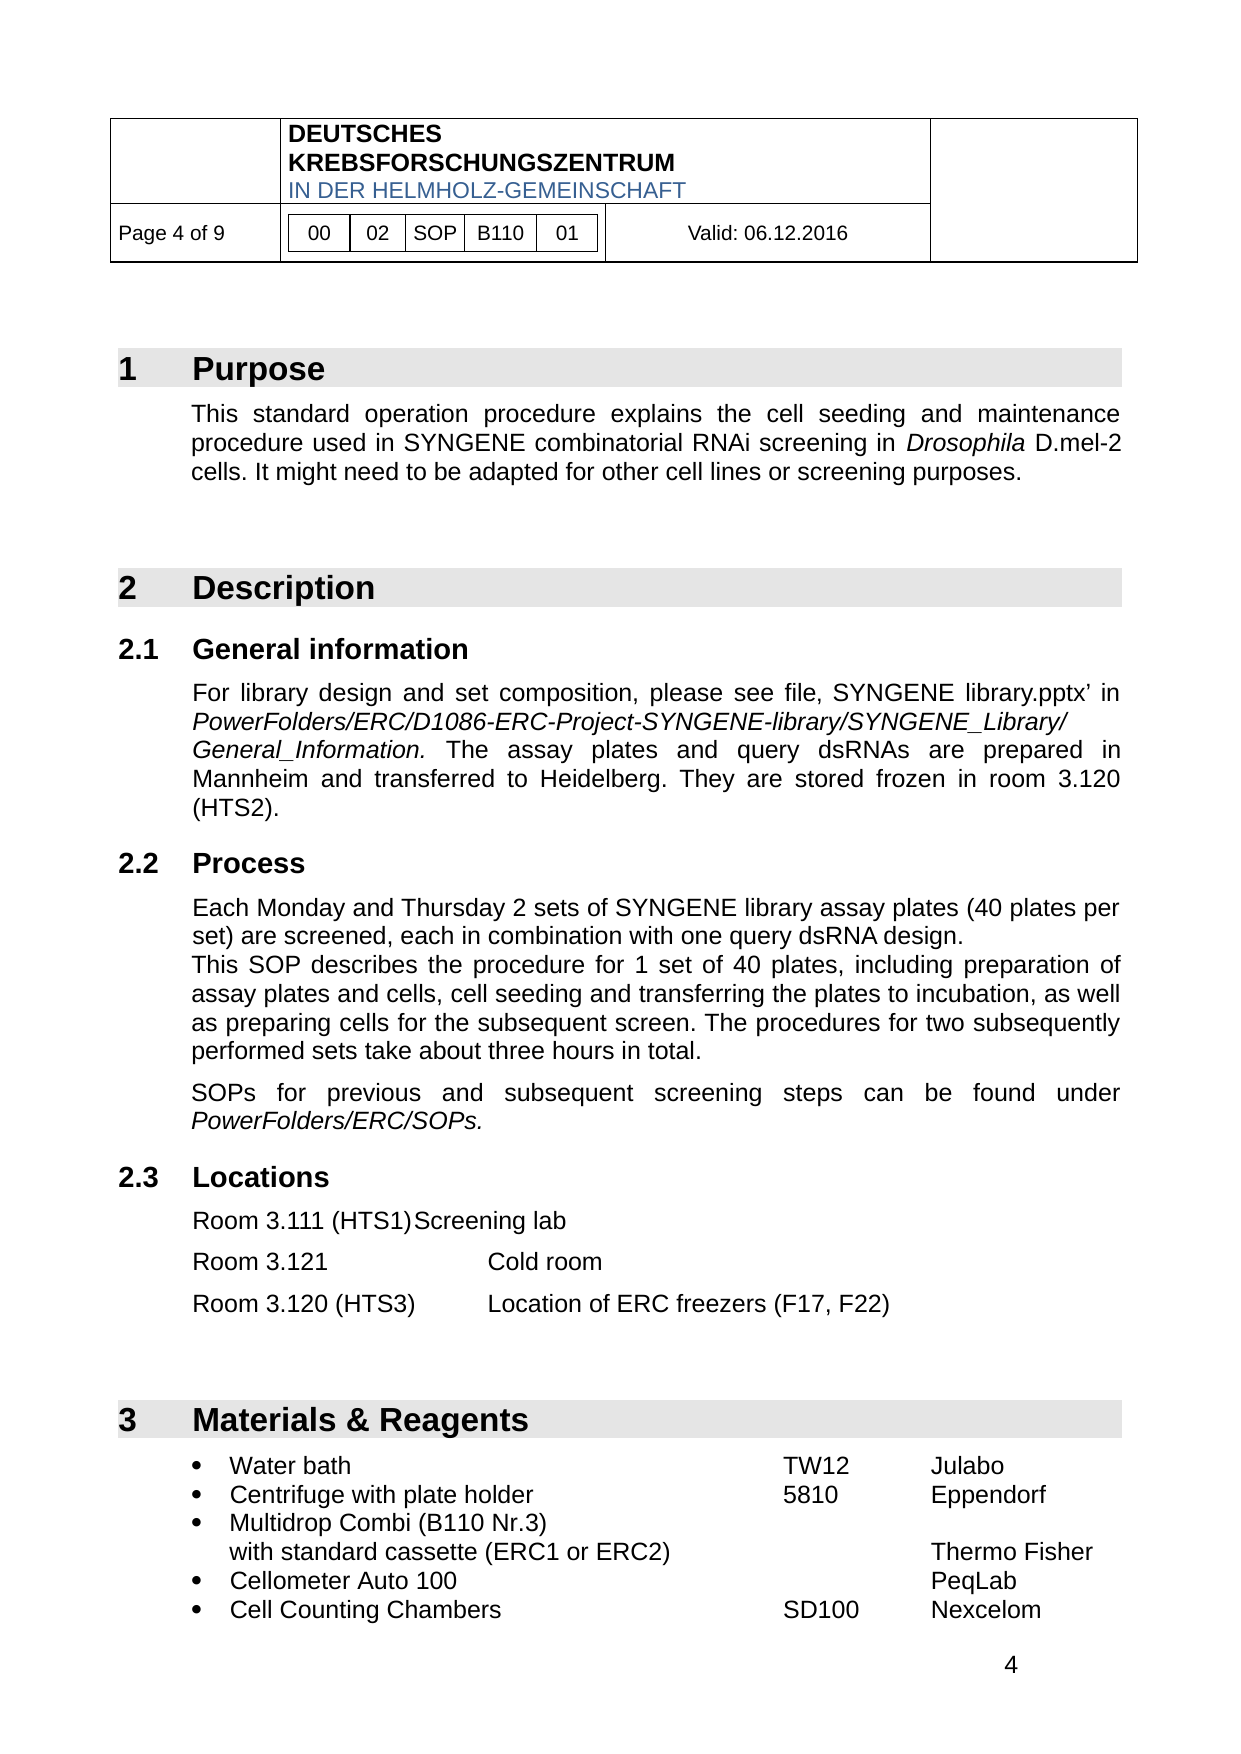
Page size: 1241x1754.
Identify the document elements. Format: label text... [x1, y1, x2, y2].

text Room 3.120 (HTS3) Location of ERC freezers (F17, F22) [192, 1288, 1122, 1317]
subtitle 2.2 Process [118, 846, 1122, 880]
list Cell Counting Chambers SD100 Nexcelom [192, 1595, 1122, 1624]
list Water bath TW12 Julabo [192, 1451, 1122, 1479]
text For library design and set composition, please see file‚ SYNGENE library.pptx’ in PowerFolders/ERC/D1086-ERC-Project-SYNGENE-library/SYNGENE_Library/General_Information. The assay plates and query dsRNAs are prepared in Mannheim and transferred to Heidelberg. They are stored frozen in room 3.120 (HTS2). [118, 678, 1122, 821]
list Multidrop Combi (B110 Nr.3) [192, 1508, 1122, 1537]
text This standard operation procedure explains the cell seeding and maintenance procedure used in SYNGENE combinatorial RNAi screening in Drosophila D.mel-2 cells. It might need to be adapted for other cell lines or screening purposes. [191, 399, 1122, 486]
text This SOP describes the procedure for 1 set of 40 plates, including preparation of assay plates and cells, cell seeding and transferring the plates to incubation, as well as preparing cells for the subsequent screen. The procedures for two subsequently performed sets take about three hours in total. [191, 950, 1122, 1065]
text Room 3.121 Cold room [192, 1247, 1122, 1276]
text Each Monday and Thursday 2 sets of SYNGENE library assay plates (40 plates per set) are screened, each in combination with one query dsRNA design. [192, 892, 1122, 950]
text with standard cassette (ERC1 or ERC2) Thermo Fisher [229, 1537, 1122, 1566]
subtitle 3 Materials & Reagents [118, 1400, 1122, 1438]
list Centrifuge with plate holder 5810 Eppendorf [192, 1479, 1122, 1508]
subtitle 2.1 General information [118, 632, 1122, 665]
text Room 3.111 (HTS1) Screening lab [192, 1206, 1122, 1235]
text SOPs for previous and subsequent screening steps can be found under PowerFolders/ERC/SOPs. [191, 1077, 1122, 1135]
subtitle 2 Description [118, 568, 1122, 607]
subtitle 2.3 Locations [118, 1160, 1122, 1193]
subtitle 1 Purpose [118, 348, 1122, 387]
list Cellometer Auto 100 PeqLab [192, 1566, 1122, 1595]
